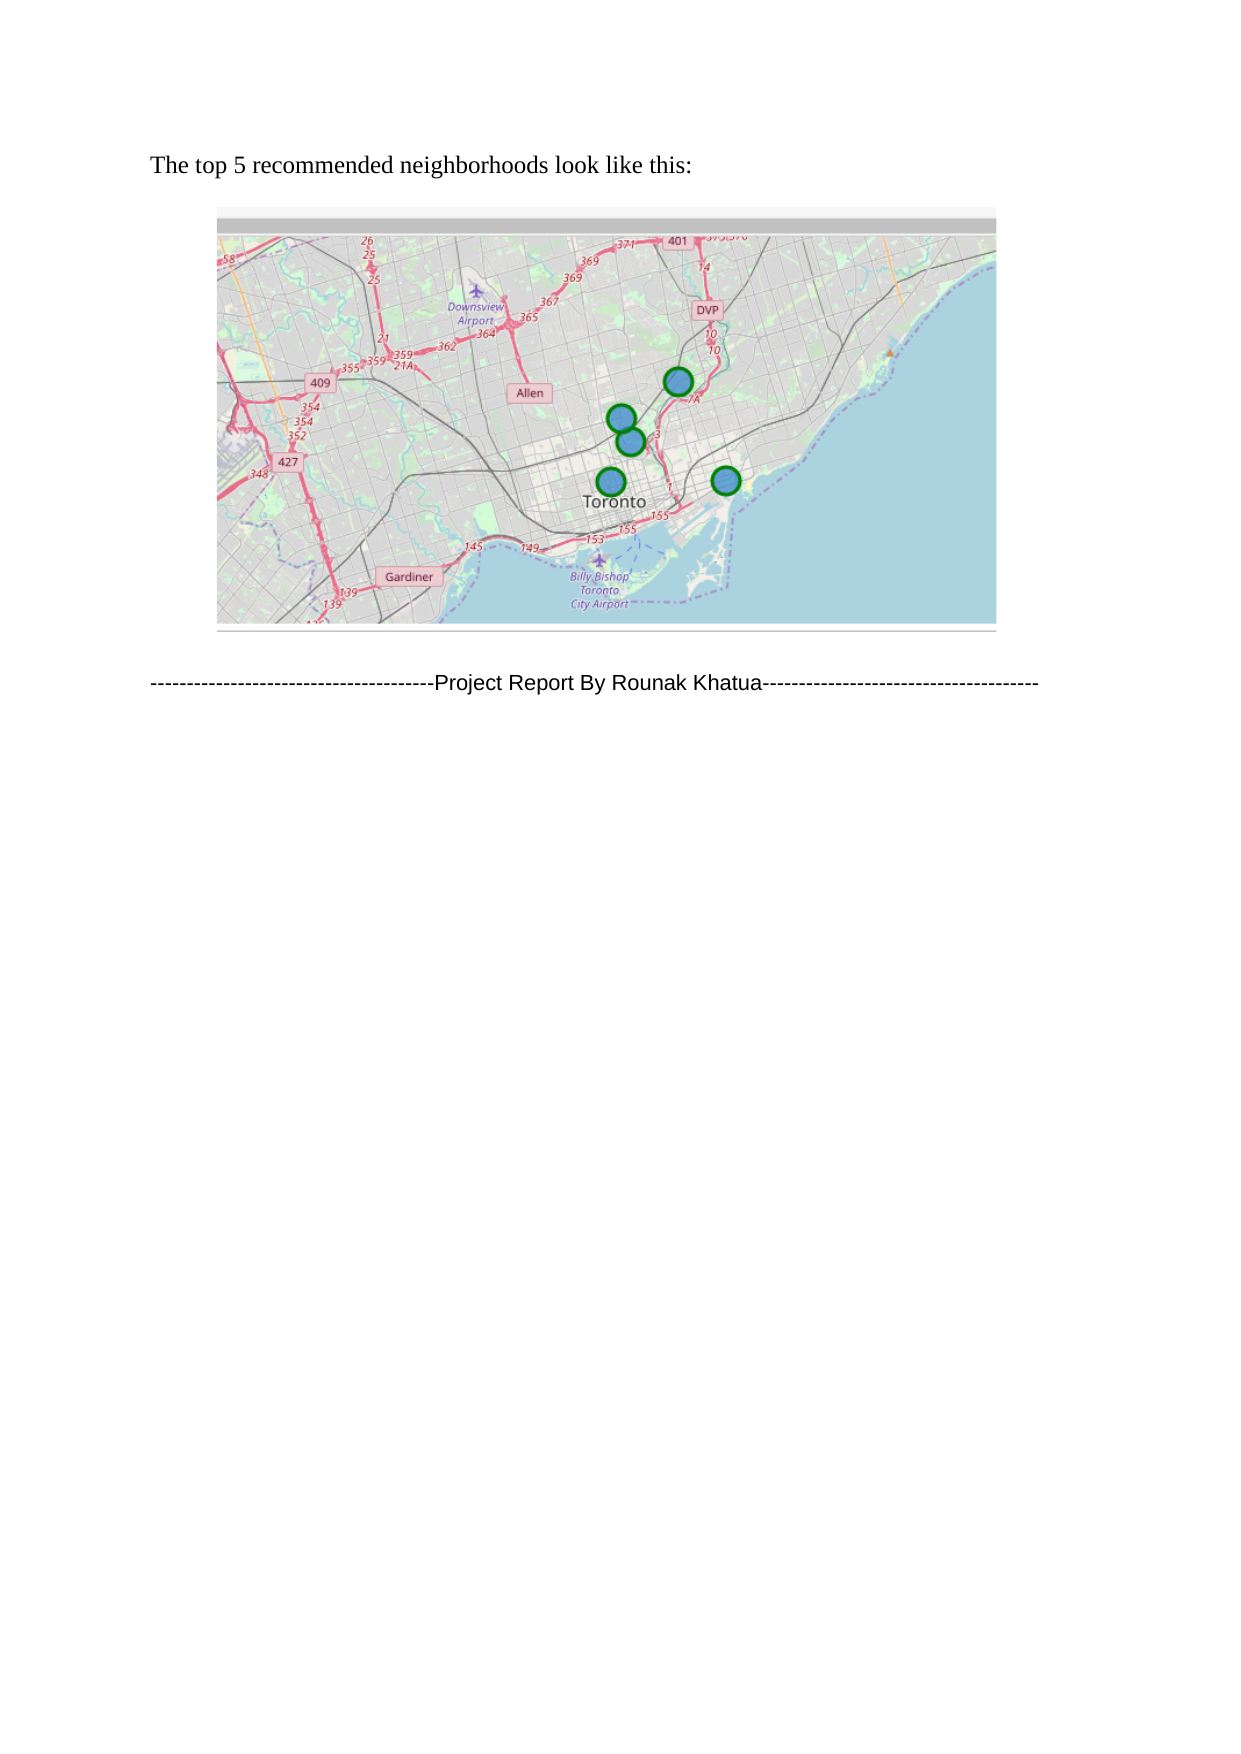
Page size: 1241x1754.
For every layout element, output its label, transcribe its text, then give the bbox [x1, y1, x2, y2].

text ---------------------------------------Project Report By Rounak Khatua-------------------------------------- [150, 670, 1040, 695]
text The top 5 recommended neighborhoods look like this: [150, 150, 990, 179]
picture [216, 207, 997, 641]
